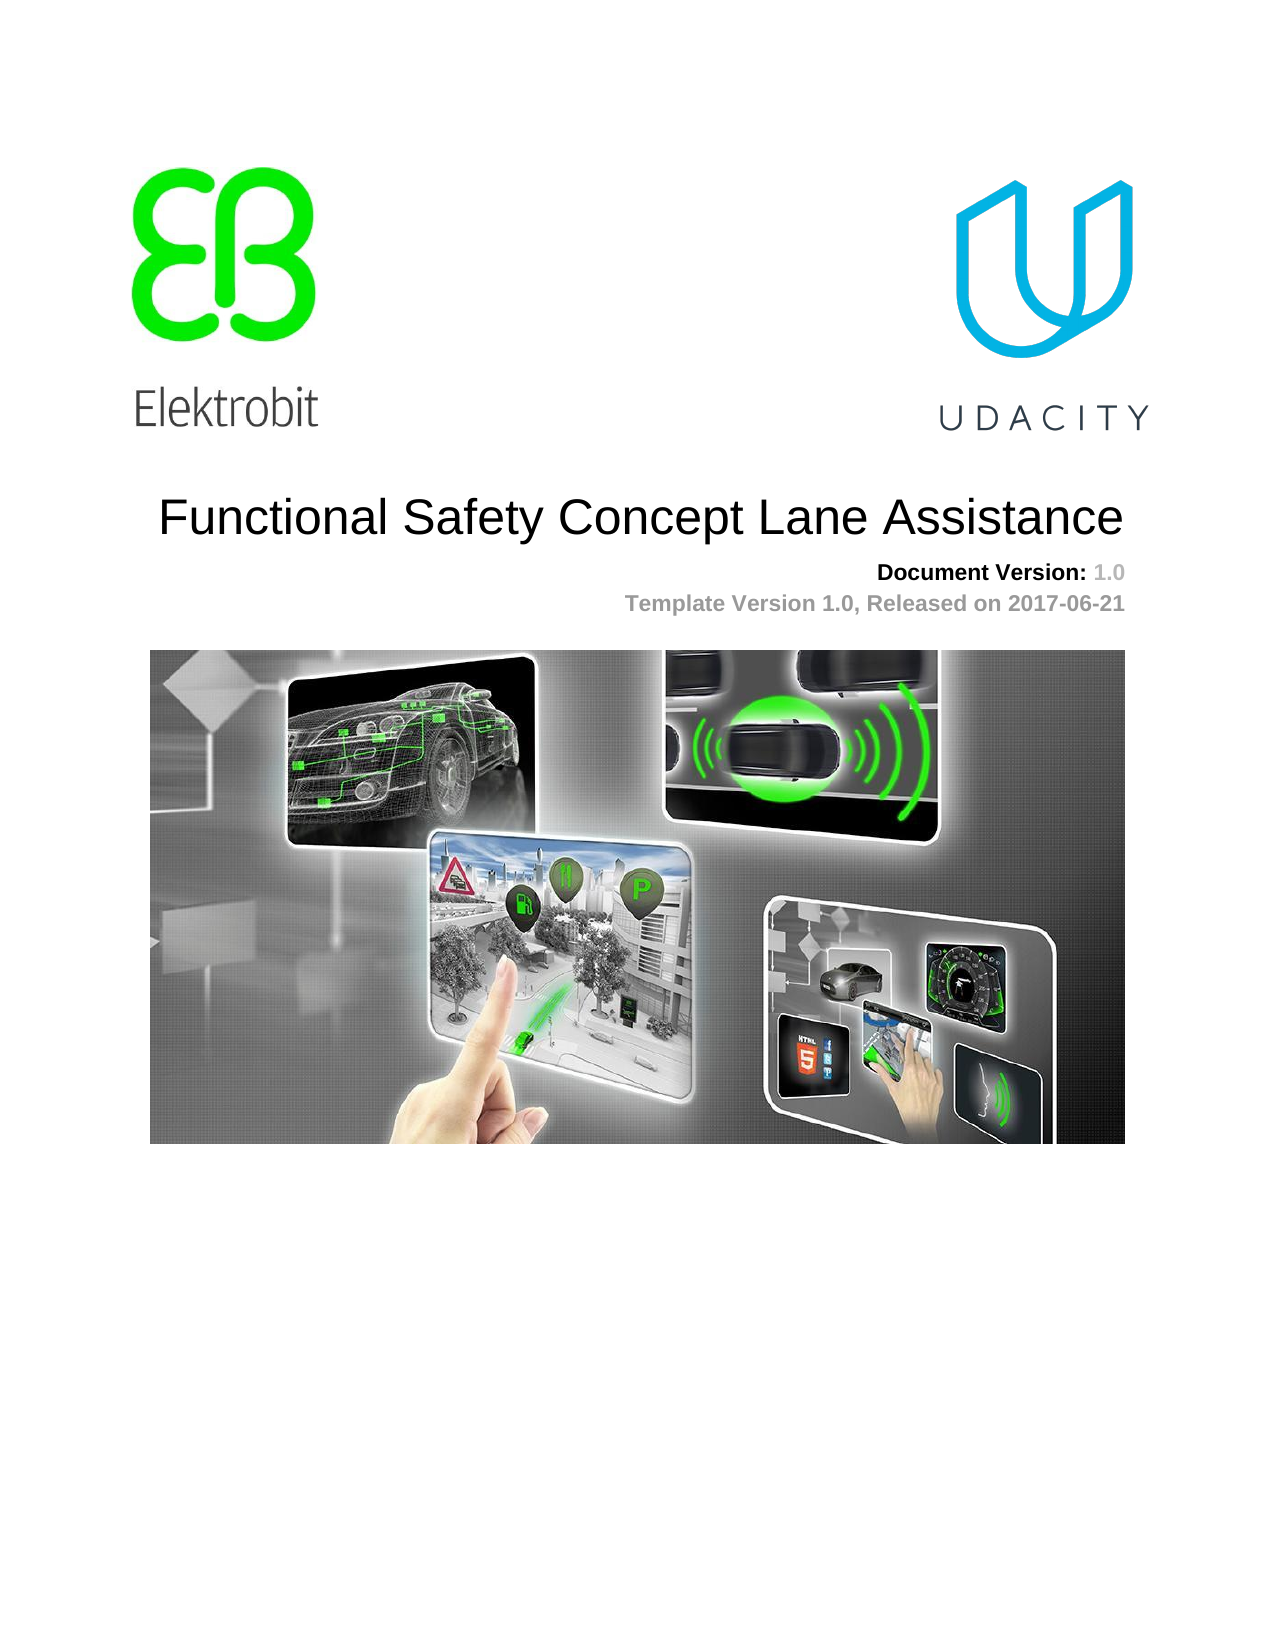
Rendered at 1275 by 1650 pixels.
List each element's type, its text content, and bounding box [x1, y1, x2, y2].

title Functional Safety Concept Lane Assistance [150, 487, 1125, 544]
picture [892, 150, 1188, 461]
text Document Version: 1.0 [150, 559, 1125, 586]
picture [150, 650, 1125, 1144]
text Template Version 1.0, Released on 2017-06-21 [150, 589, 1125, 616]
picture [131, 167, 319, 427]
